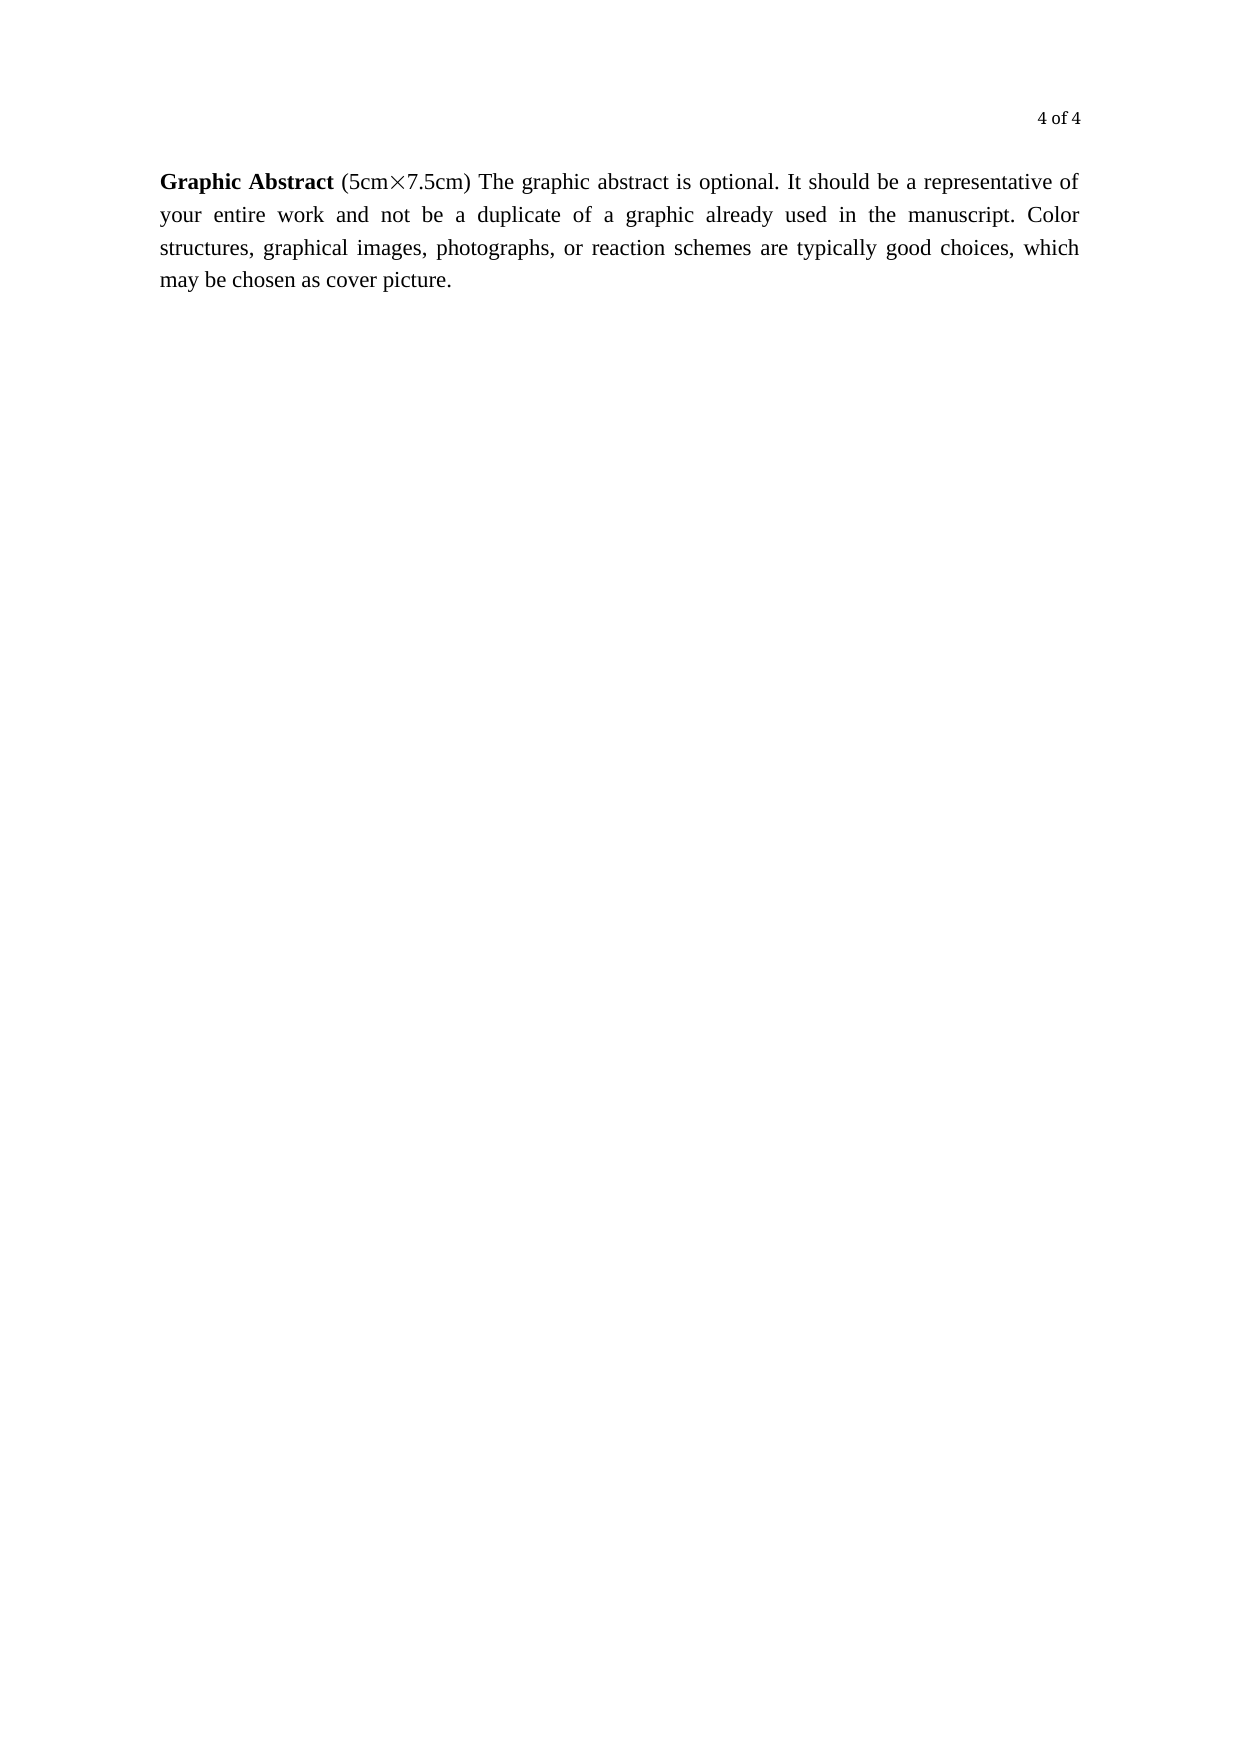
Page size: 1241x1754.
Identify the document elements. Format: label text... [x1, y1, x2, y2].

text Graphic Abstract (5cm7.5cm) The graphic abstract is optional. It should be a representative of your entire work and not be a duplicate of a graphic already used in the manuscript. Color structures, graphical images, photographs, or reaction schemes are typically good choices, which may be chosen as cover picture. [159, 168, 1081, 293]
